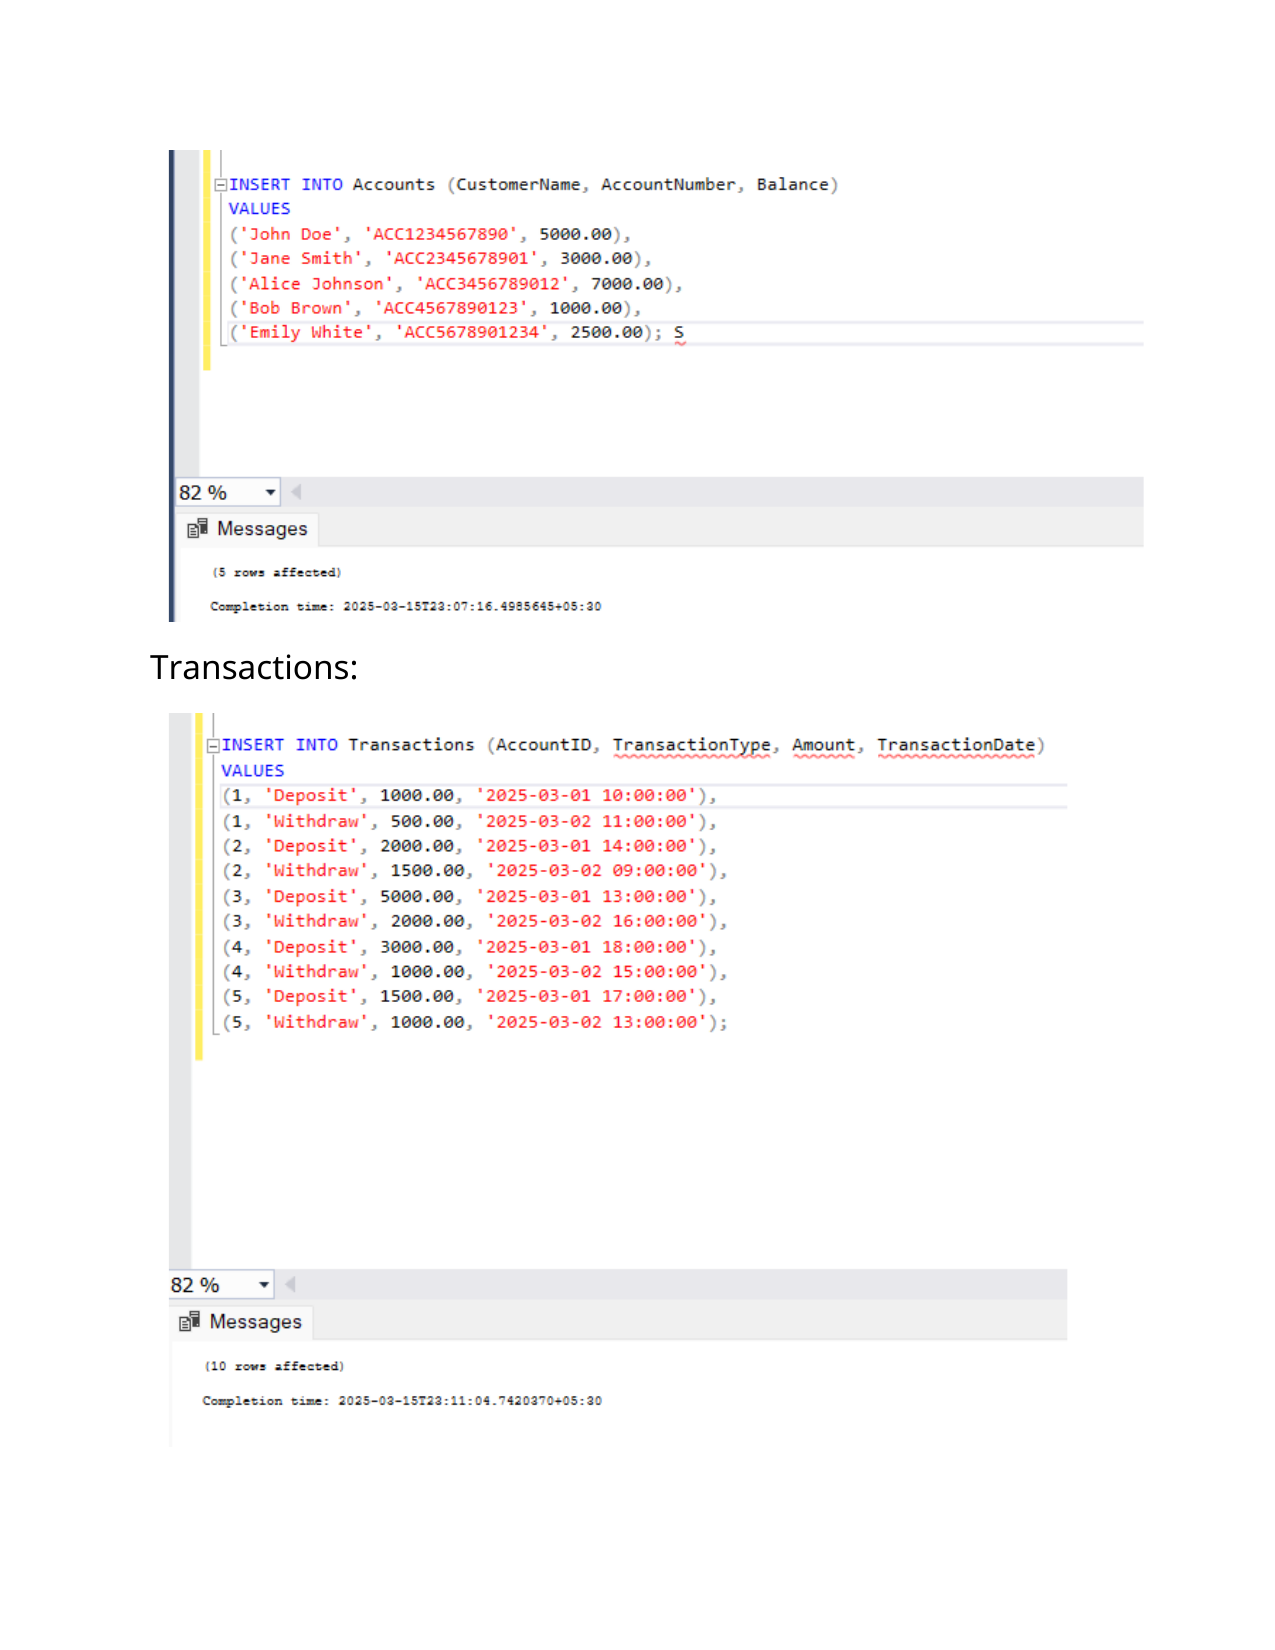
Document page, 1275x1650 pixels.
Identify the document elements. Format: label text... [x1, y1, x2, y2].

text Transactions: [150, 644, 1125, 689]
